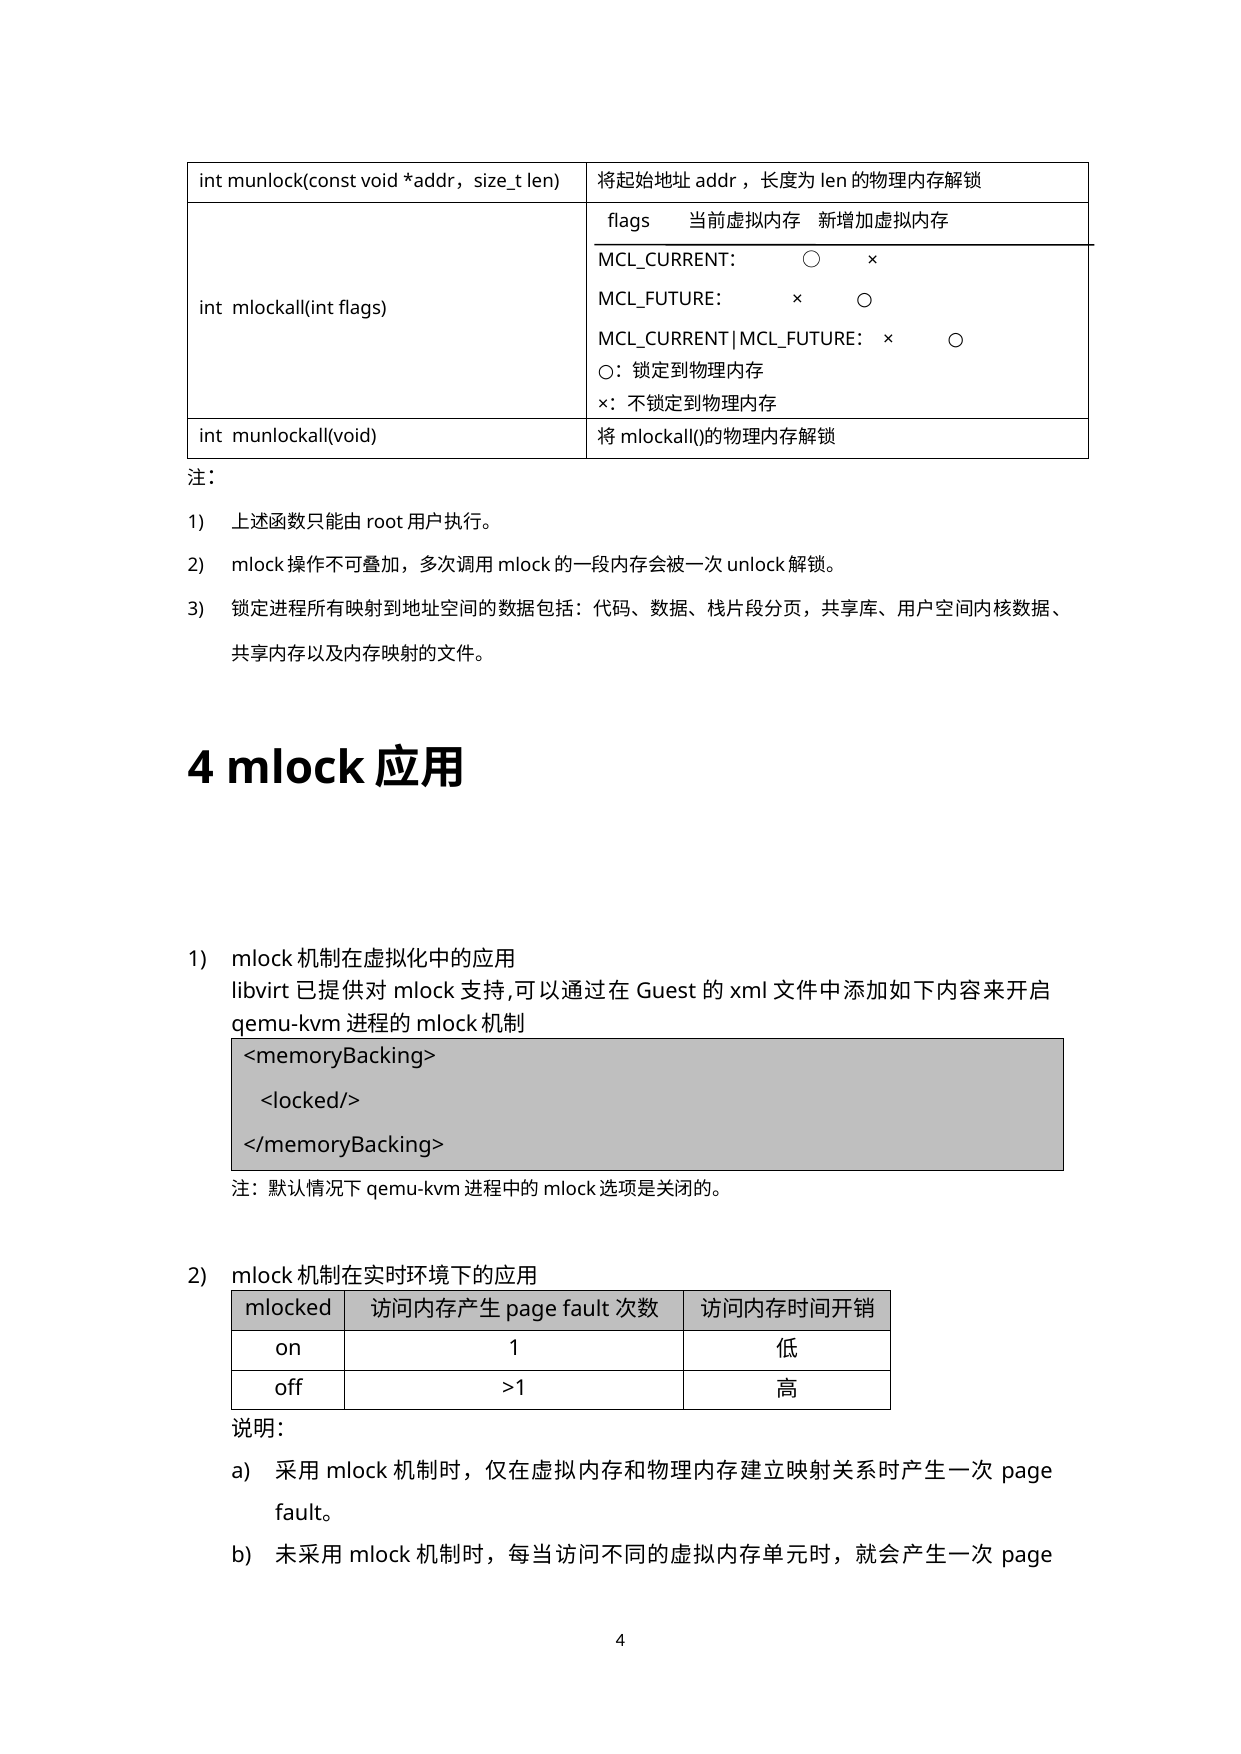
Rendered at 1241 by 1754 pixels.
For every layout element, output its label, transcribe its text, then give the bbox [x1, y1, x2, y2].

list mlock机制在虚拟化中的应用 [187, 941, 1053, 973]
table_cell 高 [684, 1371, 890, 1409]
table_cell int munlock(const void *addr，size_t len) [188, 163, 586, 202]
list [231, 1536, 1053, 1569]
text 说明： [231, 1410, 1053, 1443]
table_cell int mlockall(int flags) [188, 203, 586, 418]
list 采用mlock机制时，仅在虚拟内存和物理内存建立映射关系时产生一次page fault。 [231, 1452, 1053, 1527]
table_header mlocked [232, 1291, 344, 1330]
text 注： [187, 459, 1053, 491]
table_cell >1 [345, 1371, 683, 1409]
table_cell 1 [345, 1331, 683, 1369]
table_header <memoryBacking> <locked/> </memoryBacking> [232, 1039, 1063, 1170]
table_cell on [232, 1331, 344, 1369]
table_cell int munlockall(void) [188, 419, 586, 458]
table_header 访问内存时间开销 [684, 1291, 890, 1330]
list mlock机制在实时环境下的应用 [187, 1257, 1053, 1290]
table_cell off [232, 1371, 344, 1409]
list 锁定进程所有映射到地址空间的数据包括：代码、数据、栈片段分页，共享库、用户空间内核数据、共享内存以及内存映射的文件。 [187, 591, 1053, 669]
subtitle 4 mlock应用 [187, 715, 1053, 812]
table_cell flags 当前虚拟内存 新增加虚拟内存 MCL_CURRENT： ○ × MCL_FUTURE： × ○ MCL_CURRENT|MCL_FUTURE： × ○ ○：锁定到物理内存 ×：不锁定到物理内存 [587, 203, 1088, 418]
table_cell 将mlockall()的物理内存解锁 [587, 419, 1088, 458]
list mlock操作不可叠加，多次调用mlock的一段内存会被一次unlock解锁。 [187, 547, 1053, 580]
text 注：默认情况下qemu-kvm进程中的mlock选项是关闭的。 [187, 1171, 1053, 1204]
list 上述函数只能由root用户执行。 [187, 504, 1053, 537]
table_cell 低 [684, 1331, 890, 1369]
table_cell 将起始地址addr ，长度为len的物理内存解锁 [587, 163, 1088, 202]
table_header 访问内存产生page fault 次数 [345, 1291, 683, 1330]
list libvirt已提供对mlock支持,可以通过在Guest的xml文件中添加如下内容来开启qemu-kvm进程的mlock机制 [231, 973, 1053, 1038]
